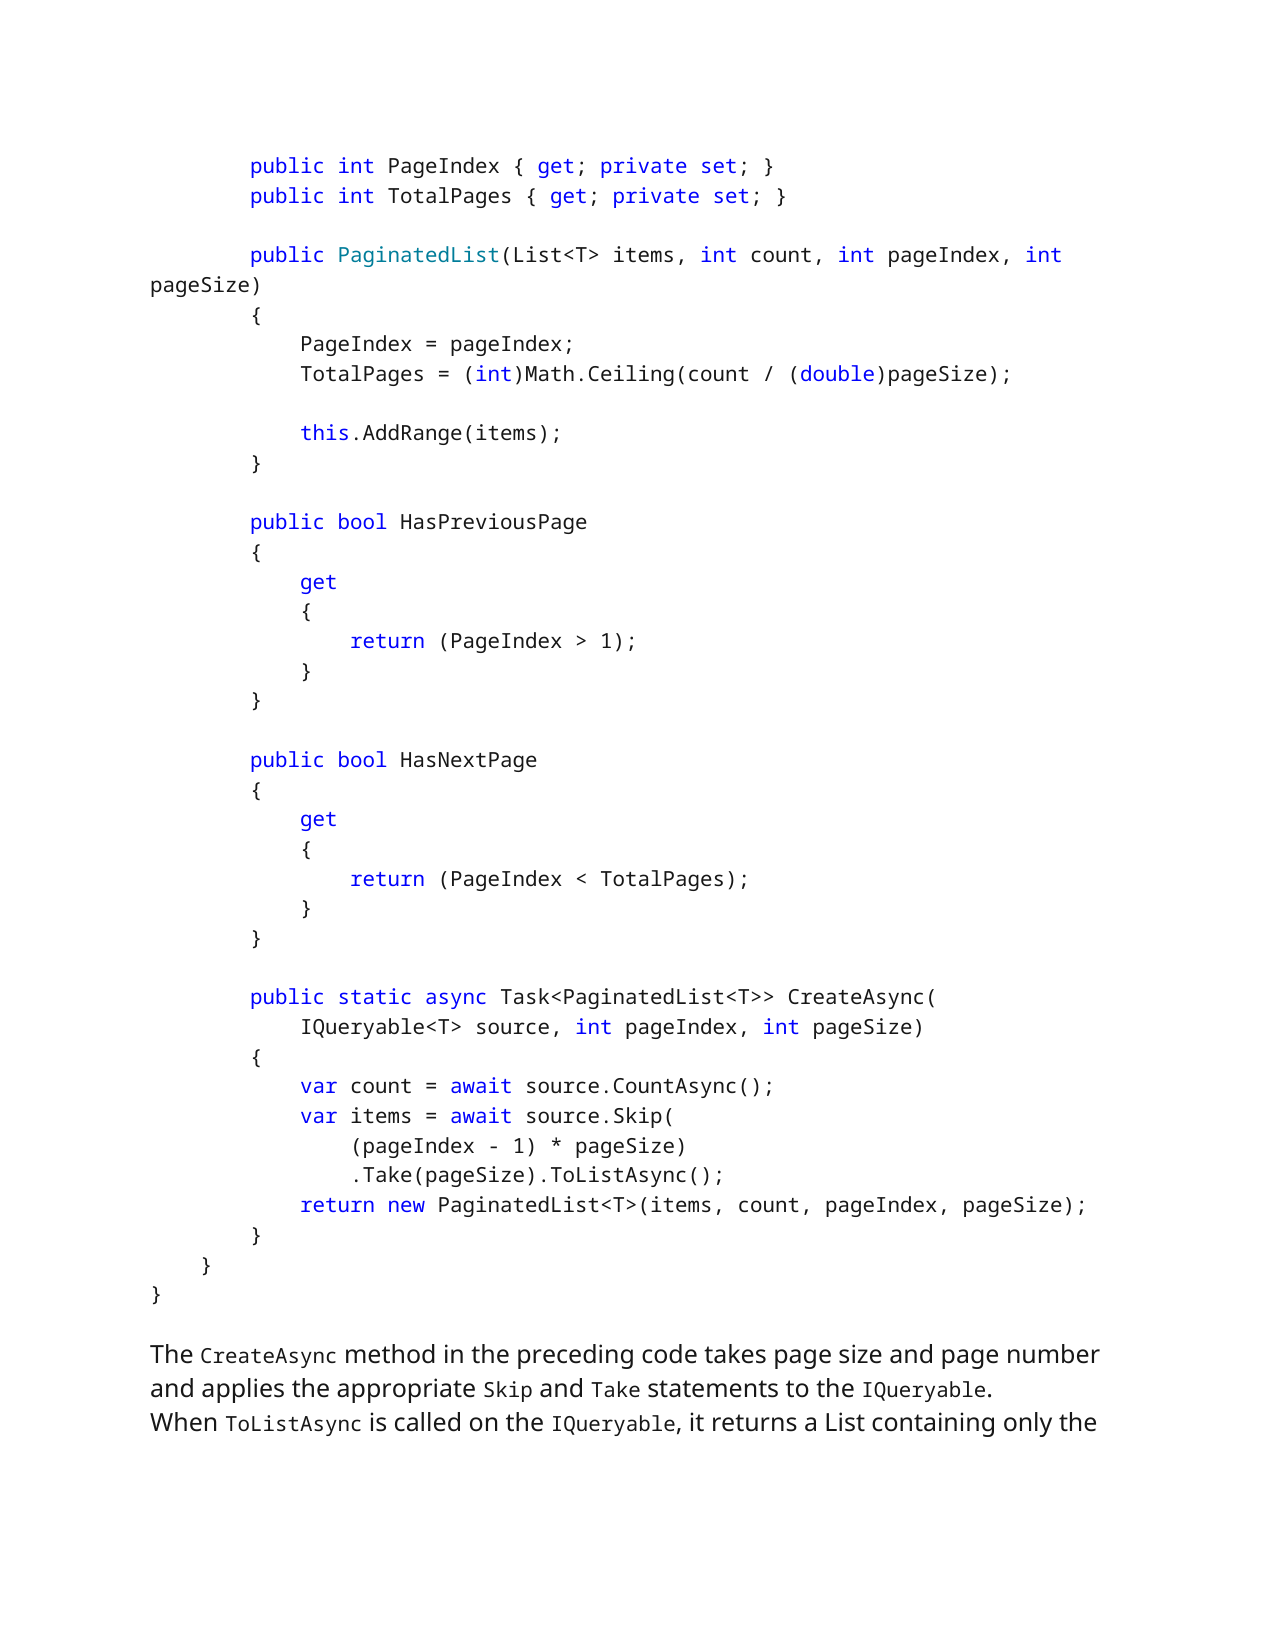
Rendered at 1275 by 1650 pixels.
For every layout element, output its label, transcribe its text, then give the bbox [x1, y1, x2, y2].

text public PaginatedList(List<T> items, int count, int pageIndex, int pageSize) [150, 239, 1125, 298]
text { [150, 536, 1125, 566]
text return new PaginatedList<T>(items, count, pageIndex, pageSize); [150, 1189, 1125, 1219]
text { [150, 833, 1125, 862]
text public int PageIndex { get; private set; } [150, 150, 1125, 180]
text return (PageIndex > 1); [150, 625, 1125, 655]
text (pageIndex - 1) * pageSize) [150, 1130, 1125, 1159]
text get [150, 566, 1125, 595]
text } [150, 922, 1125, 952]
text { [150, 773, 1125, 803]
text return (PageIndex < TotalPages); [150, 862, 1125, 892]
text IQueryable<T> source, int pageIndex, int pageSize) [150, 1011, 1125, 1041]
text { [150, 298, 1125, 328]
text } [150, 1219, 1125, 1248]
text } [150, 655, 1125, 684]
text PageIndex = pageIndex; [150, 328, 1125, 358]
text { [150, 1041, 1125, 1070]
text get [150, 803, 1125, 833]
text } [150, 892, 1125, 922]
text var count = await source.CountAsync(); [150, 1070, 1125, 1100]
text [150, 1337, 1125, 1439]
text this.AddRange(items); [150, 417, 1125, 447]
text public static async Task<PaginatedList<T>> CreateAsync( [150, 981, 1125, 1011]
text TotalPages = (int)Math.Ceiling(count / (double)pageSize); [150, 358, 1125, 387]
text { [150, 595, 1125, 625]
text } [150, 684, 1125, 714]
text } [150, 1248, 1125, 1278]
text var items = await source.Skip( [150, 1100, 1125, 1130]
text public bool HasPreviousPage [150, 506, 1125, 536]
text } [150, 447, 1125, 477]
text .Take(pageSize).ToListAsync(); [150, 1159, 1125, 1189]
text } [150, 1278, 1125, 1308]
text public bool HasNextPage [150, 744, 1125, 773]
text public int TotalPages { get; private set; } [150, 180, 1125, 209]
